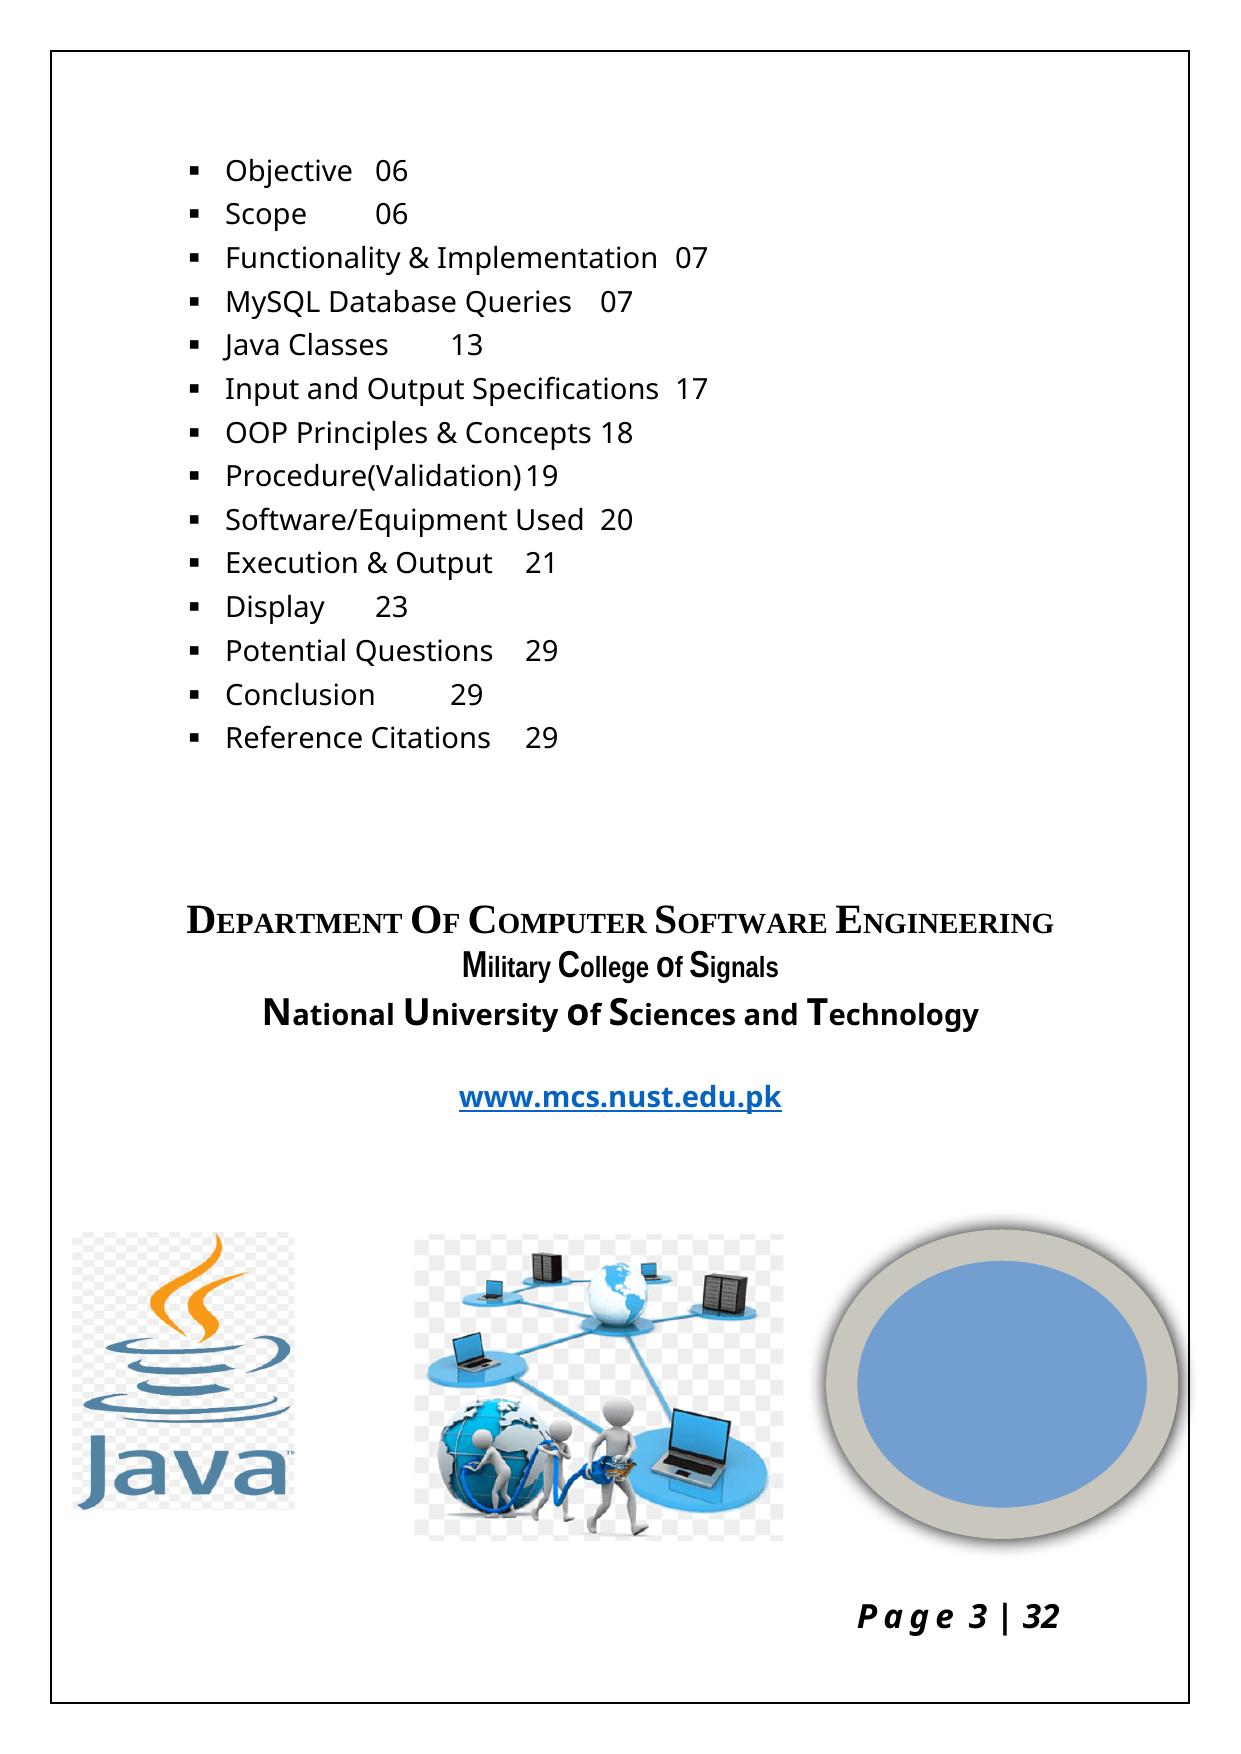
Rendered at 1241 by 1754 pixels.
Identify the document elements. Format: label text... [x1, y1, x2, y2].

list MySQL Database Queries 07 [187, 281, 1090, 321]
list Execution & Output 21 [187, 543, 1090, 582]
picture [72, 1232, 295, 1510]
text DEPARTMENT OF COMPUTER SOFTWARE ENGINEERING [150, 895, 1090, 943]
text Military College of Signals [150, 943, 1090, 986]
text National University of Sciences and Technology [150, 986, 1090, 1037]
list Software/Equipment Used 20 [187, 499, 1090, 539]
list Procedure(Validation) 19 [187, 456, 1090, 495]
text www.mcs.nust.edu.pk [150, 1076, 1090, 1116]
list Display 23 [187, 586, 1090, 626]
list Potential Questions 29 [187, 630, 1090, 670]
list Objective 06 [187, 150, 1090, 190]
list OOP Principles & Concepts 18 [187, 412, 1090, 452]
list Reference Citations 29 [187, 717, 1090, 757]
picture [414, 1234, 784, 1541]
list Input and Output Specifications 17 [187, 368, 1090, 408]
list Conclusion 29 [187, 674, 1090, 713]
list Functionality & Implementation 07 [187, 237, 1090, 277]
list Java Classes 13 [187, 324, 1090, 364]
list Scope 06 [187, 194, 1090, 233]
